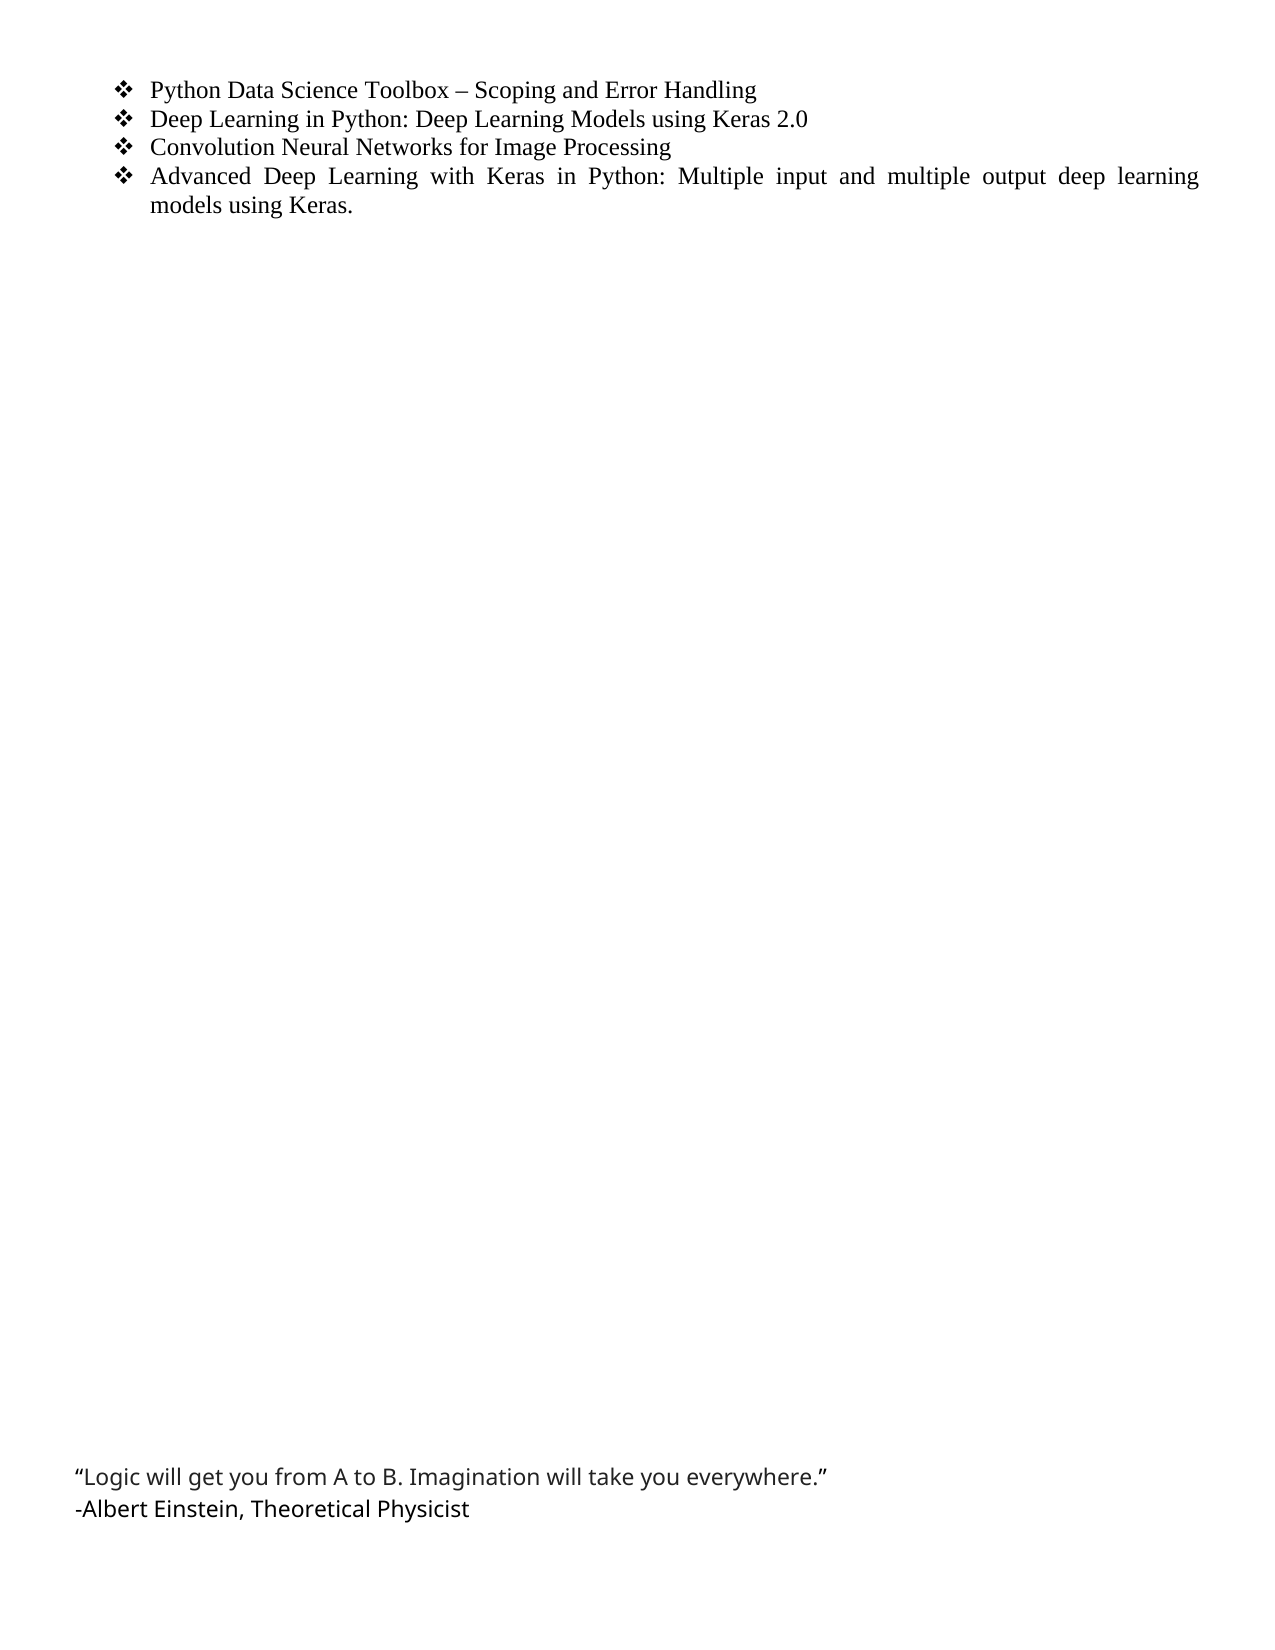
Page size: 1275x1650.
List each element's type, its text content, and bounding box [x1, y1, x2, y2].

list Advanced Deep Learning with Keras in Python: Multiple input and multiple output deep learning models using Keras. [112, 161, 1200, 219]
list Python Data Science Toolbox – Scoping and Error Handling [112, 75, 1200, 104]
list Deep Learning in Python: Deep Learning Models using Keras 2.0 [112, 104, 1200, 132]
list Convolution Neural Networks for Image Processing [112, 132, 1200, 161]
